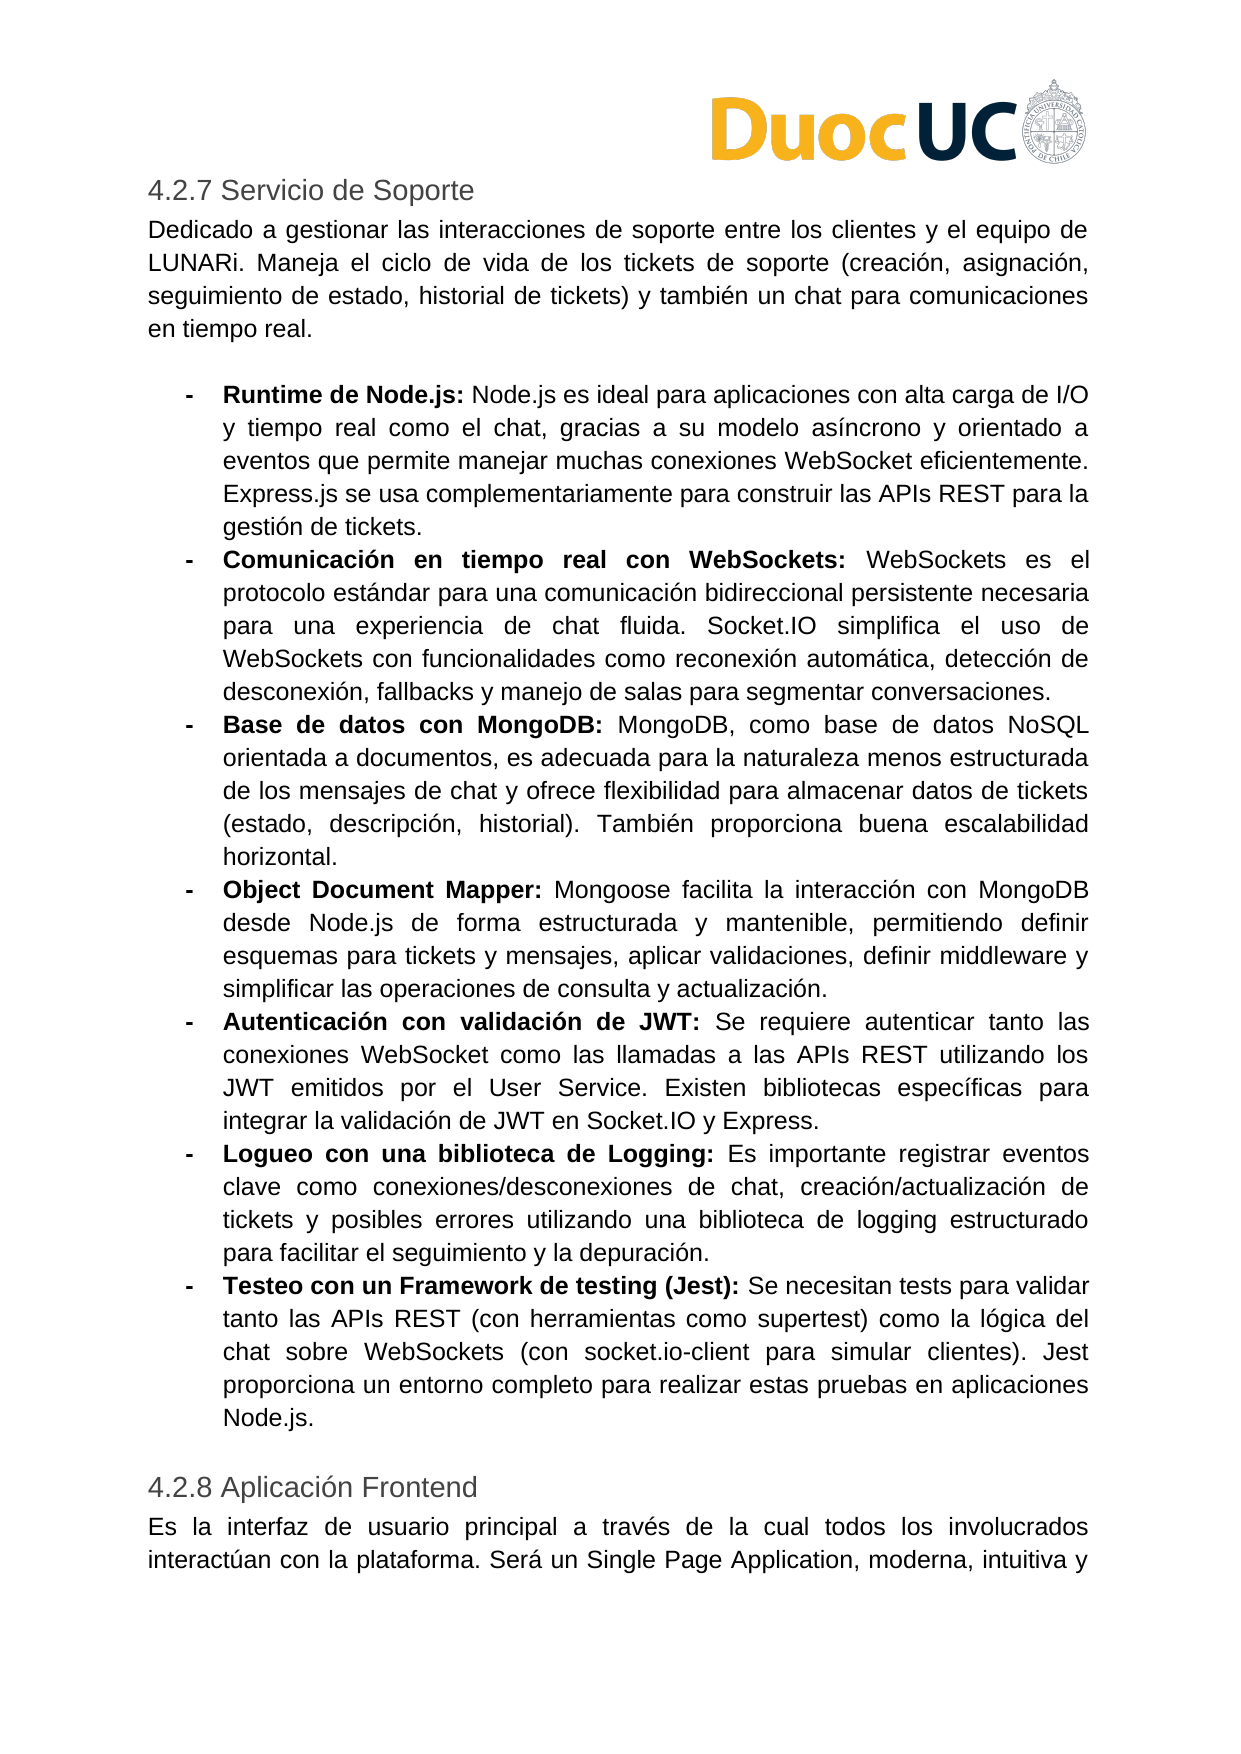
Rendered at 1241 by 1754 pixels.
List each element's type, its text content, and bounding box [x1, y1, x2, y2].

list Autenticación con validación de JWT: Se requiere autenticar tanto las conexiones WebSocket como las llamadas a las APIs REST utilizando los JWT emitidos por el User Service. Existen bibliotecas específicas para integrar la validación de JWT en Socket.IO y Express. [185, 1007, 1090, 1135]
list Object Document Mapper: Mongoose facilita la interacción con MongoDB desde Node.js de forma estructurada y mantenible, permitiendo definir esquemas para tickets y mensajes, aplicar validaciones, definir middleware y simplificar las operaciones de consulta y actualización. [185, 875, 1090, 1003]
list Base de datos con MongoDB: MongoDB, como base de datos NoSQL orientada a documentos, es adecuada para la naturaleza menos estructurada de los mensajes de chat y ofrece flexibilidad para almacenar datos de tickets (estado, descripción, historial). También proporciona buena escalabilidad horizontal. [185, 710, 1090, 871]
list Testeo con un Framework de testing (Jest): Se necesitan tests para validar tanto las APIs REST (con herramientas como supertest) como la lógica del chat sobre WebSockets (con socket.io-client para simular clientes). Jest proporciona un entorno completo para realizar estas pruebas en aplicaciones Node.js. [185, 1271, 1090, 1432]
list Logueo con una biblioteca de Logging: Es importante registrar eventos clave como conexiones/desconexiones de chat, creación/actualización de tickets y posibles errores utilizando una biblioteca de logging estructurado para facilitar el seguimiento y la depuración. [185, 1139, 1090, 1267]
list Runtime de Node.js: Node.js es ideal para aplicaciones con alta carga de I/O y tiempo real como el chat, gracias a su modelo asíncrono y orientado a eventos que permite manejar muchas conexiones WebSocket eficientemente. Express.js se usa complementariamente para construir las APIs REST para la gestión de tickets. [185, 380, 1090, 541]
subtitle 4.2.7 Servicio de Soporte [148, 173, 1090, 206]
picture [707, 75, 1091, 169]
text Dedicado a gestionar las interacciones de soporte entre los clientes y el equipo de LUNARi. Maneja el ciclo de vida de los tickets de soporte (creación, asignación, seguimiento de estado, historial de tickets) y también un chat para comunicaciones en tiempo real. [148, 214, 1090, 342]
list Comunicación en tiempo real con WebSockets: WebSockets es el protocolo estándar para una comunicación bidireccional persistente necesaria para una experiencia de chat fluida. Socket.IO simplifica el uso de WebSockets con funcionalidades como reconexión automática, detección de desconexión, fallbacks y manejo de salas para segmentar conversaciones. [185, 545, 1090, 706]
subtitle 4.2.8 Aplicación Frontend [148, 1470, 1090, 1503]
